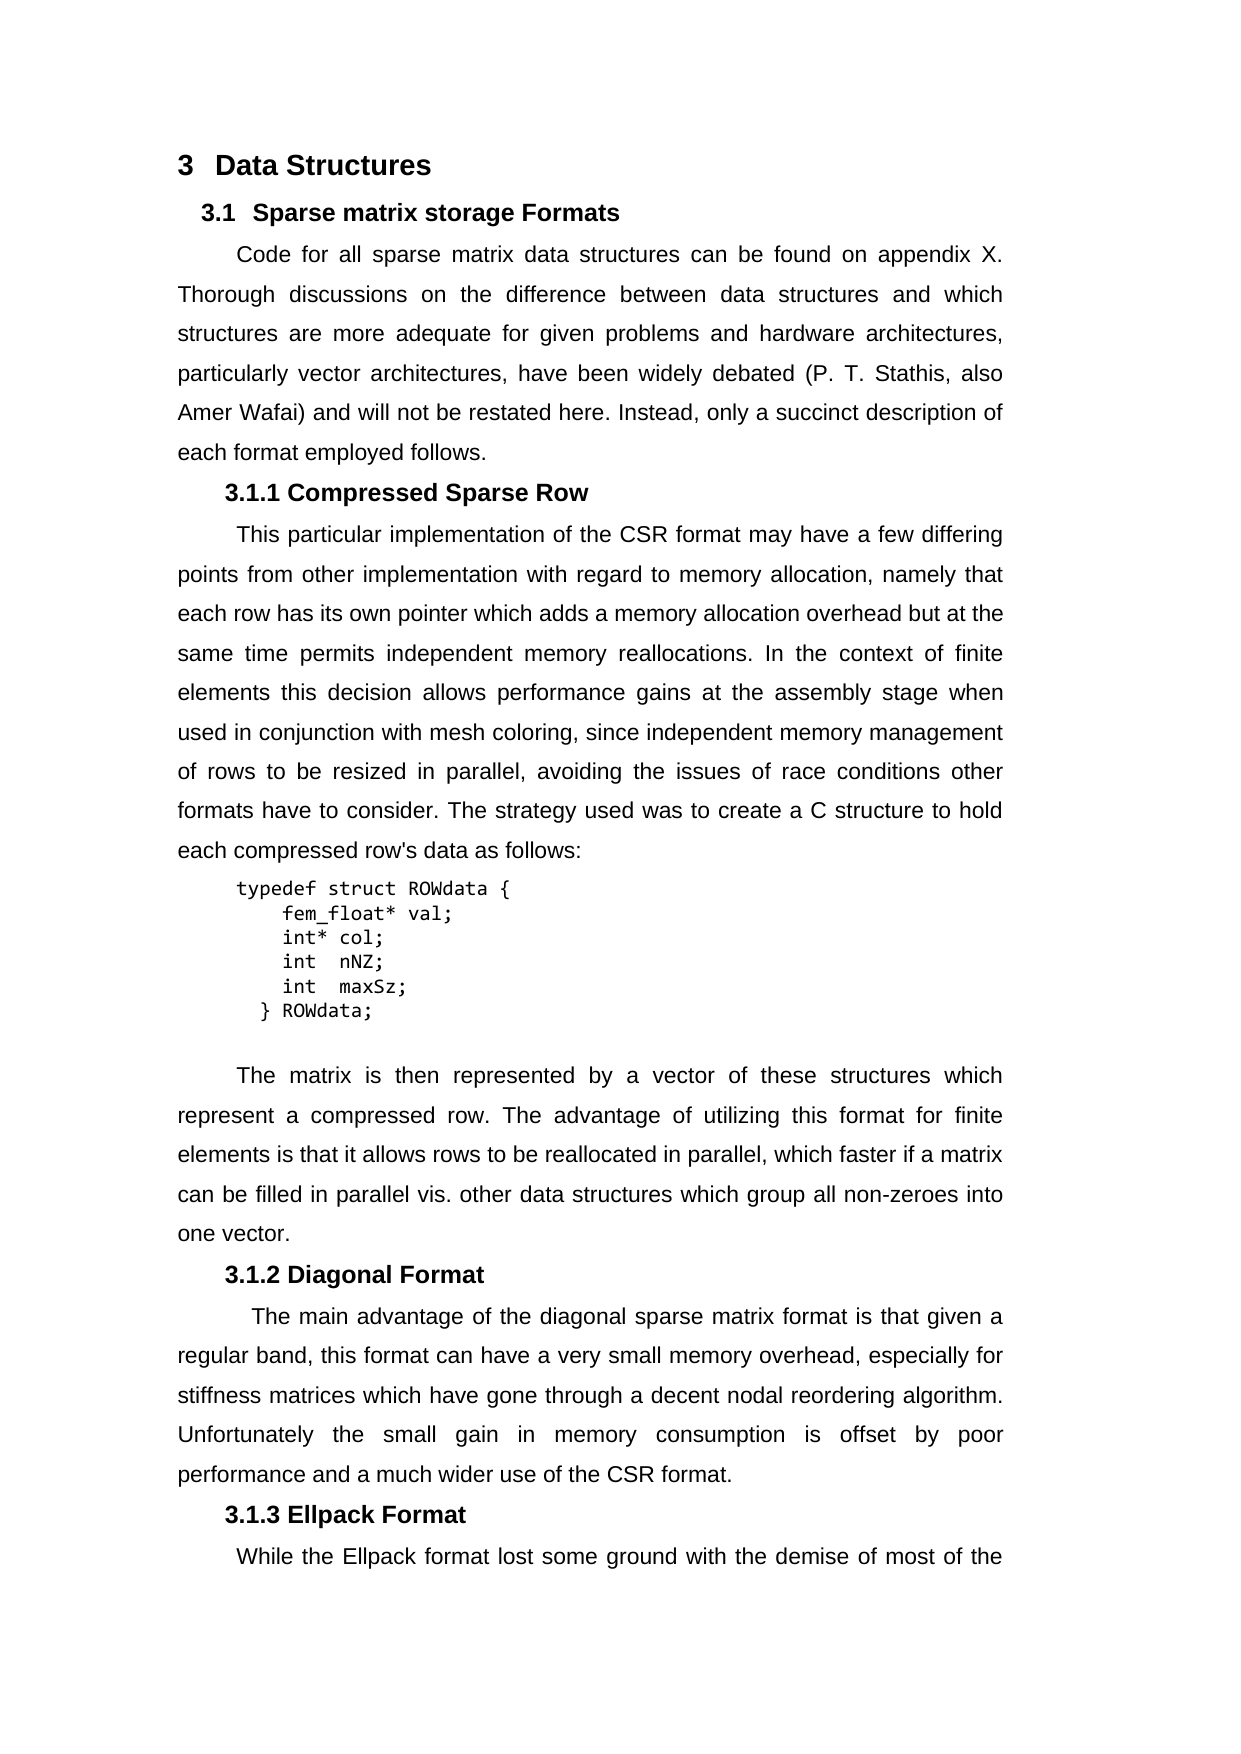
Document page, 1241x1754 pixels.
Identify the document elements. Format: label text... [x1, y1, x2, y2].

text Code for all sparse matrix data structures can be found on appendix X. Thorough discussions on the difference between data structures and which structures are more adequate for given problems and hardware architectures, particularly vector architectures, have been widely debated (P. T. Stathis, also Amer Wafai) and will not be restated here. Instead, only a succinct description of each format employed follows. [177, 241, 1004, 465]
text int nNZ; [177, 949, 1004, 974]
list Compressed Sparse Row [177, 478, 1004, 507]
text int maxSz; [177, 974, 1004, 998]
text The main advantage of the diagonal sparse matrix format is that given a regular band, this format can have a very small memory overhead, especially for stiffness matrices which have gone through a decent nodal reordering algorithm. Unfortunately the small gain in memory consumption is offset by poor performance and a much wider use of the CSR format. [177, 1303, 1004, 1487]
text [177, 1543, 1004, 1569]
text } ROWdata; [177, 998, 1004, 1023]
text The matrix is then represented by a vector of these structures which represent a compressed row. The advantage of utilizing this format for finite elements is that it allows rows to be reallocated in parallel, which faster if a matrix can be filled in parallel vis. other data structures which group all non-zeroes into one vector. [177, 1062, 1004, 1246]
list Ellpack Format [177, 1500, 1004, 1529]
text Data Structures [177, 148, 1004, 181]
text int* col; [177, 925, 1004, 949]
list Diagonal Format [177, 1259, 1004, 1288]
text typedef struct ROWdata { [177, 876, 1004, 901]
text fem_float* val; [177, 901, 1004, 925]
text This particular implementation of the CSR format may have a few differing points from other implementation with regard to memory allocation, namely that each row has its own pointer which adds a memory allocation overhead but at the same time permits independent memory reallocations. In the context of finite elements this decision allows performance gains at the assembly stage when used in conjunction with mesh coloring, since independent memory management of rows to be resized in parallel, avoiding the issues of race conditions other formats have to consider. The strategy used was to create a C structure to hold each compressed row's data as follows: [177, 521, 1004, 863]
text Sparse matrix storage Formats [177, 198, 1004, 227]
